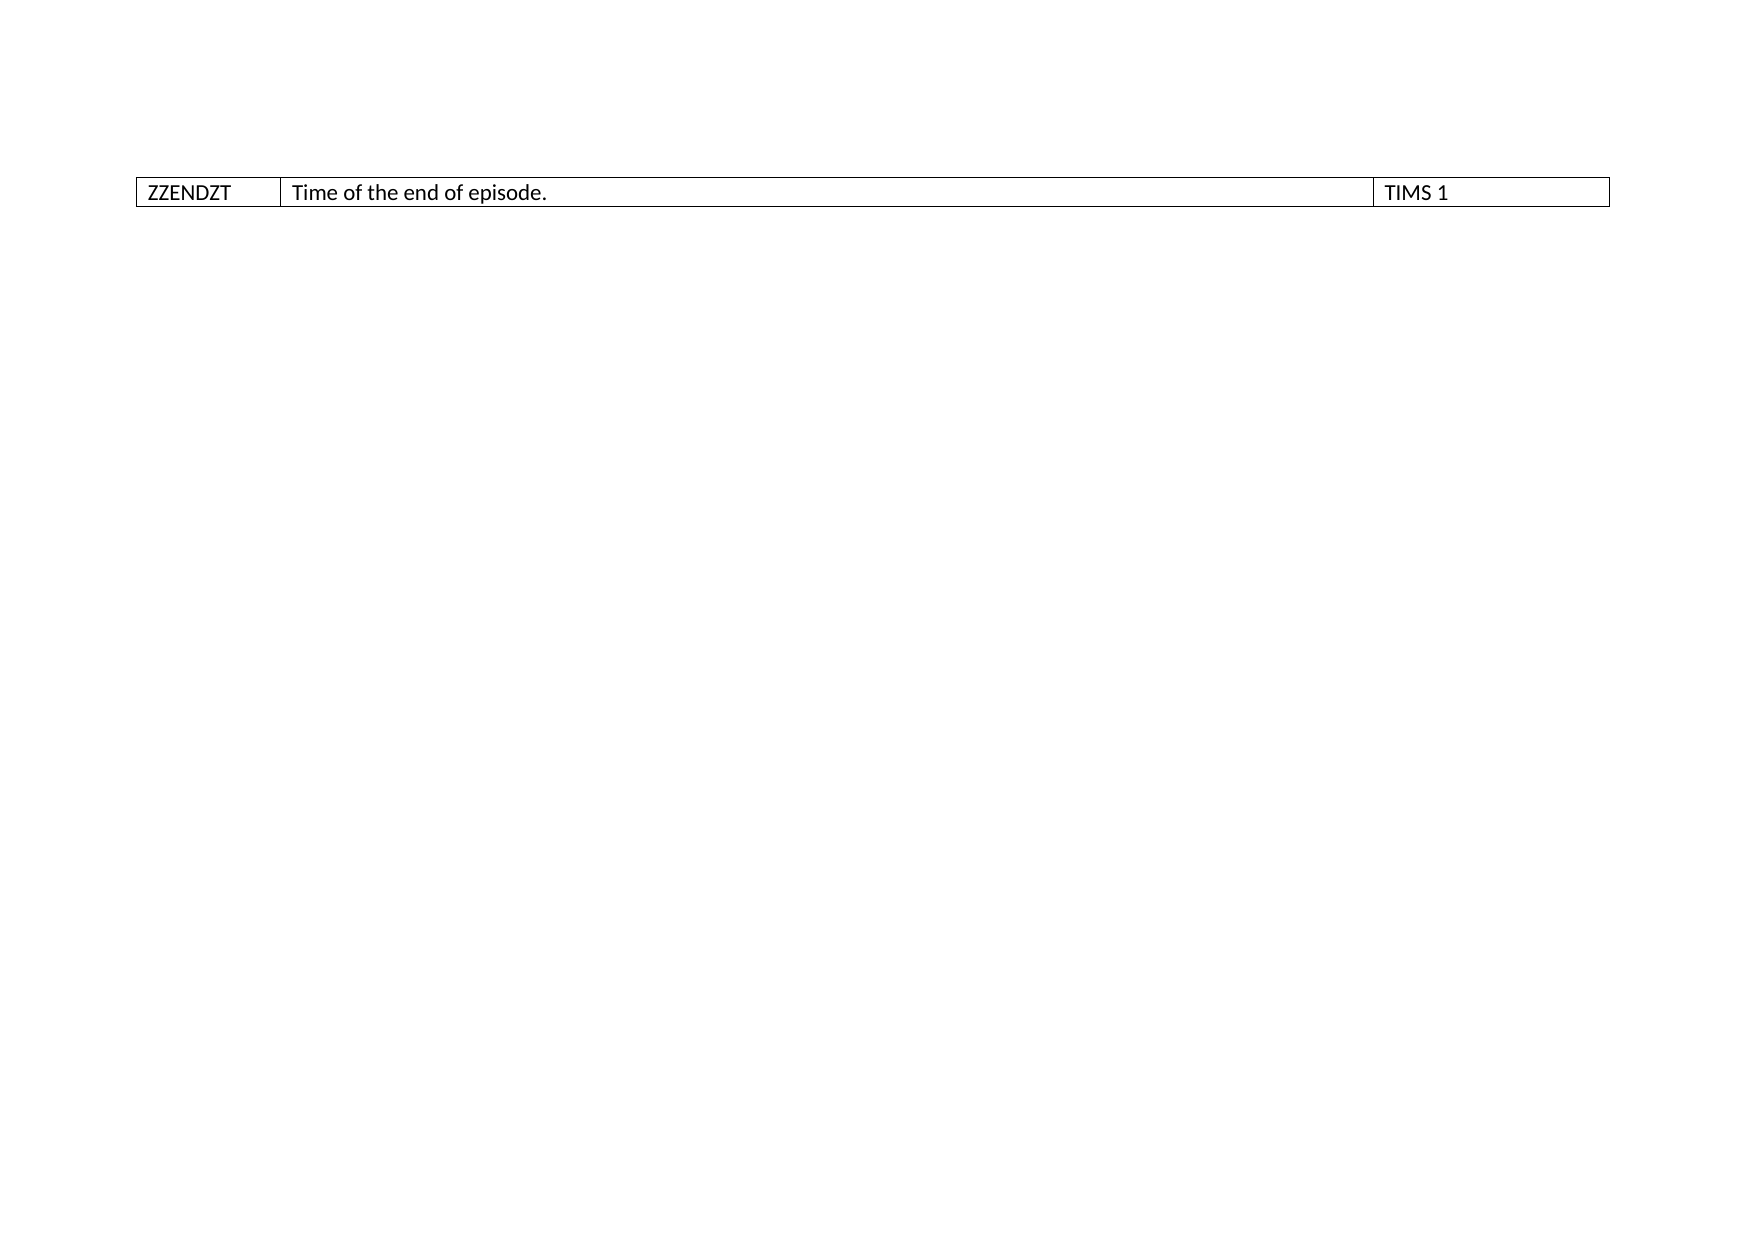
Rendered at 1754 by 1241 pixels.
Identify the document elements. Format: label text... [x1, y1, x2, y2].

table_cell TIMS 1 [1374, 178, 1609, 206]
table_cell ZZENDZT [137, 178, 280, 206]
table_cell Time of the end of episode. [281, 178, 1373, 206]
